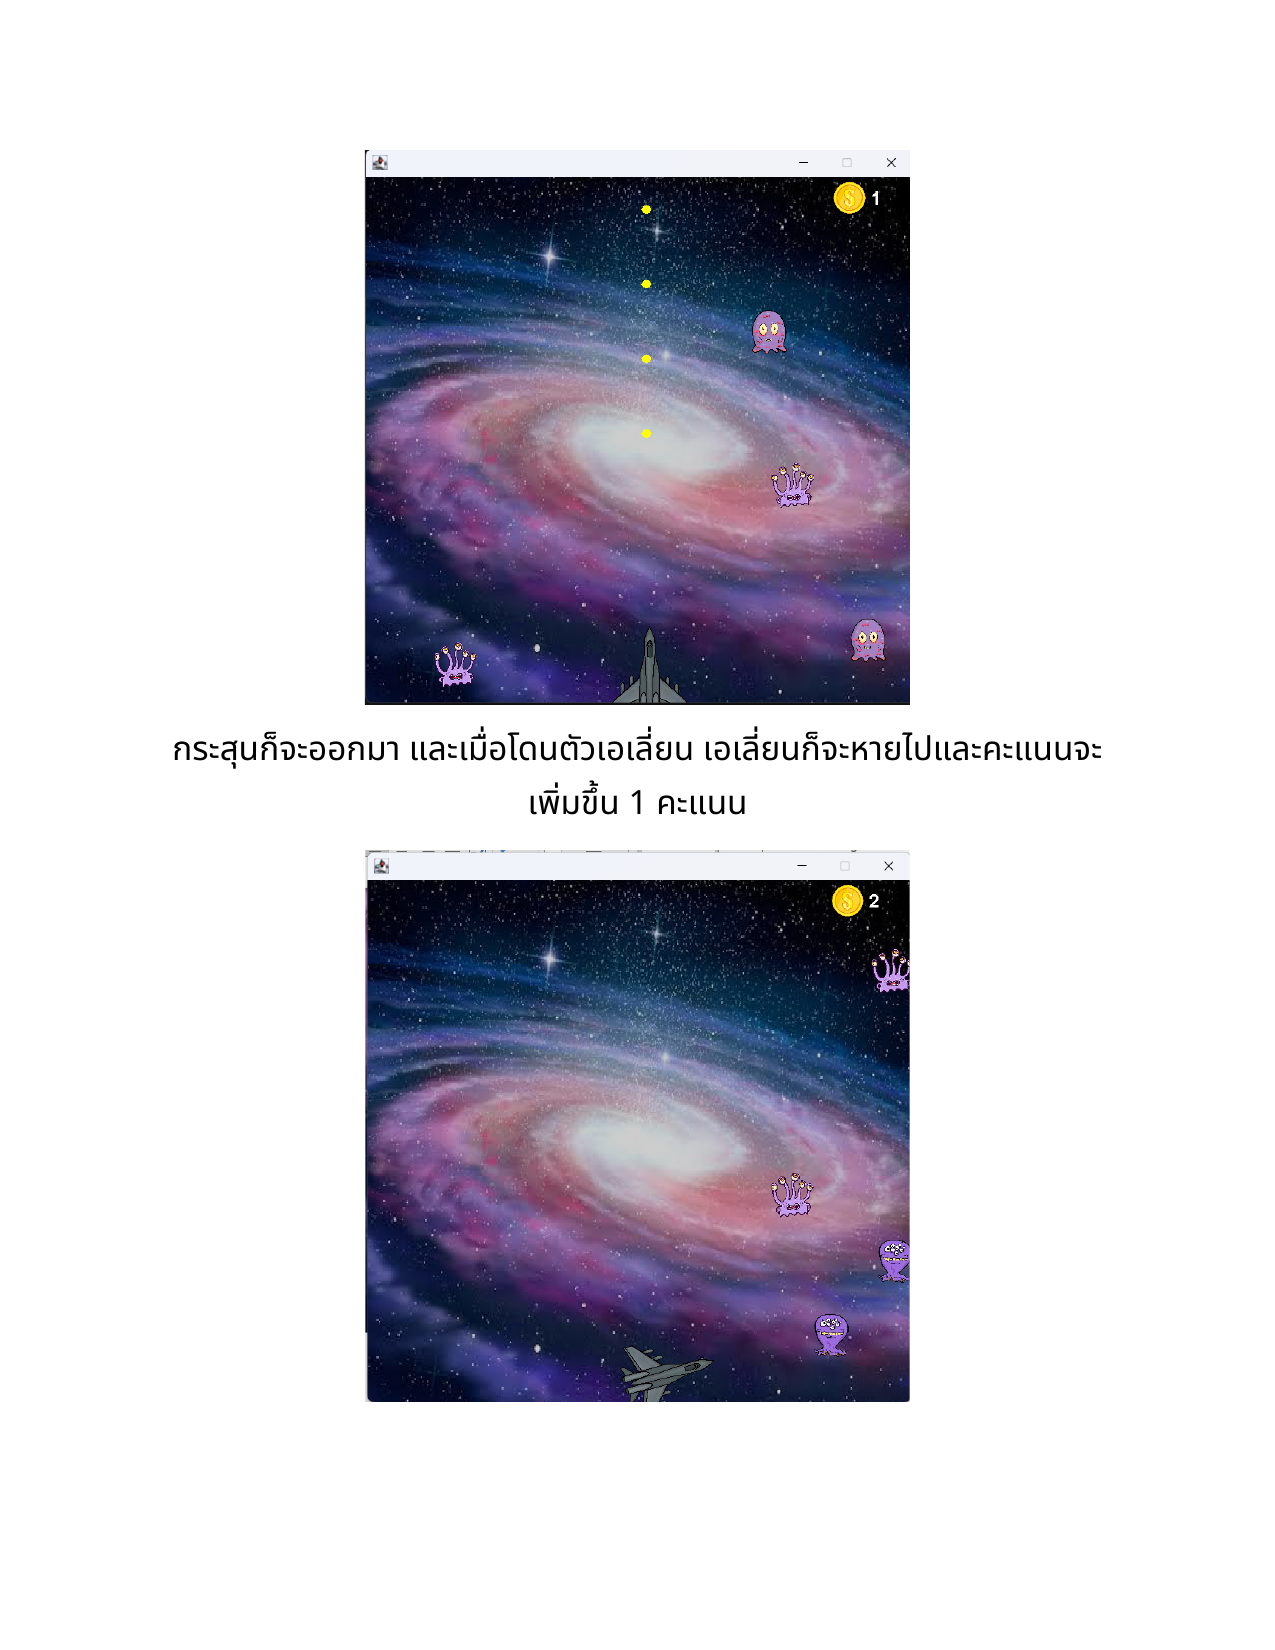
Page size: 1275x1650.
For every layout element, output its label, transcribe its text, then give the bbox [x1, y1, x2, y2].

picture [365, 850, 910, 1402]
picture [364, 150, 910, 705]
text กระสุนก็จะออกมา และเมื่อโดนตัวเอเลี่ยน เอเลี่ยนก็จะหายไปและคะแนนจะเพิ่มขึ้น 1 คะแนน [150, 725, 1125, 830]
